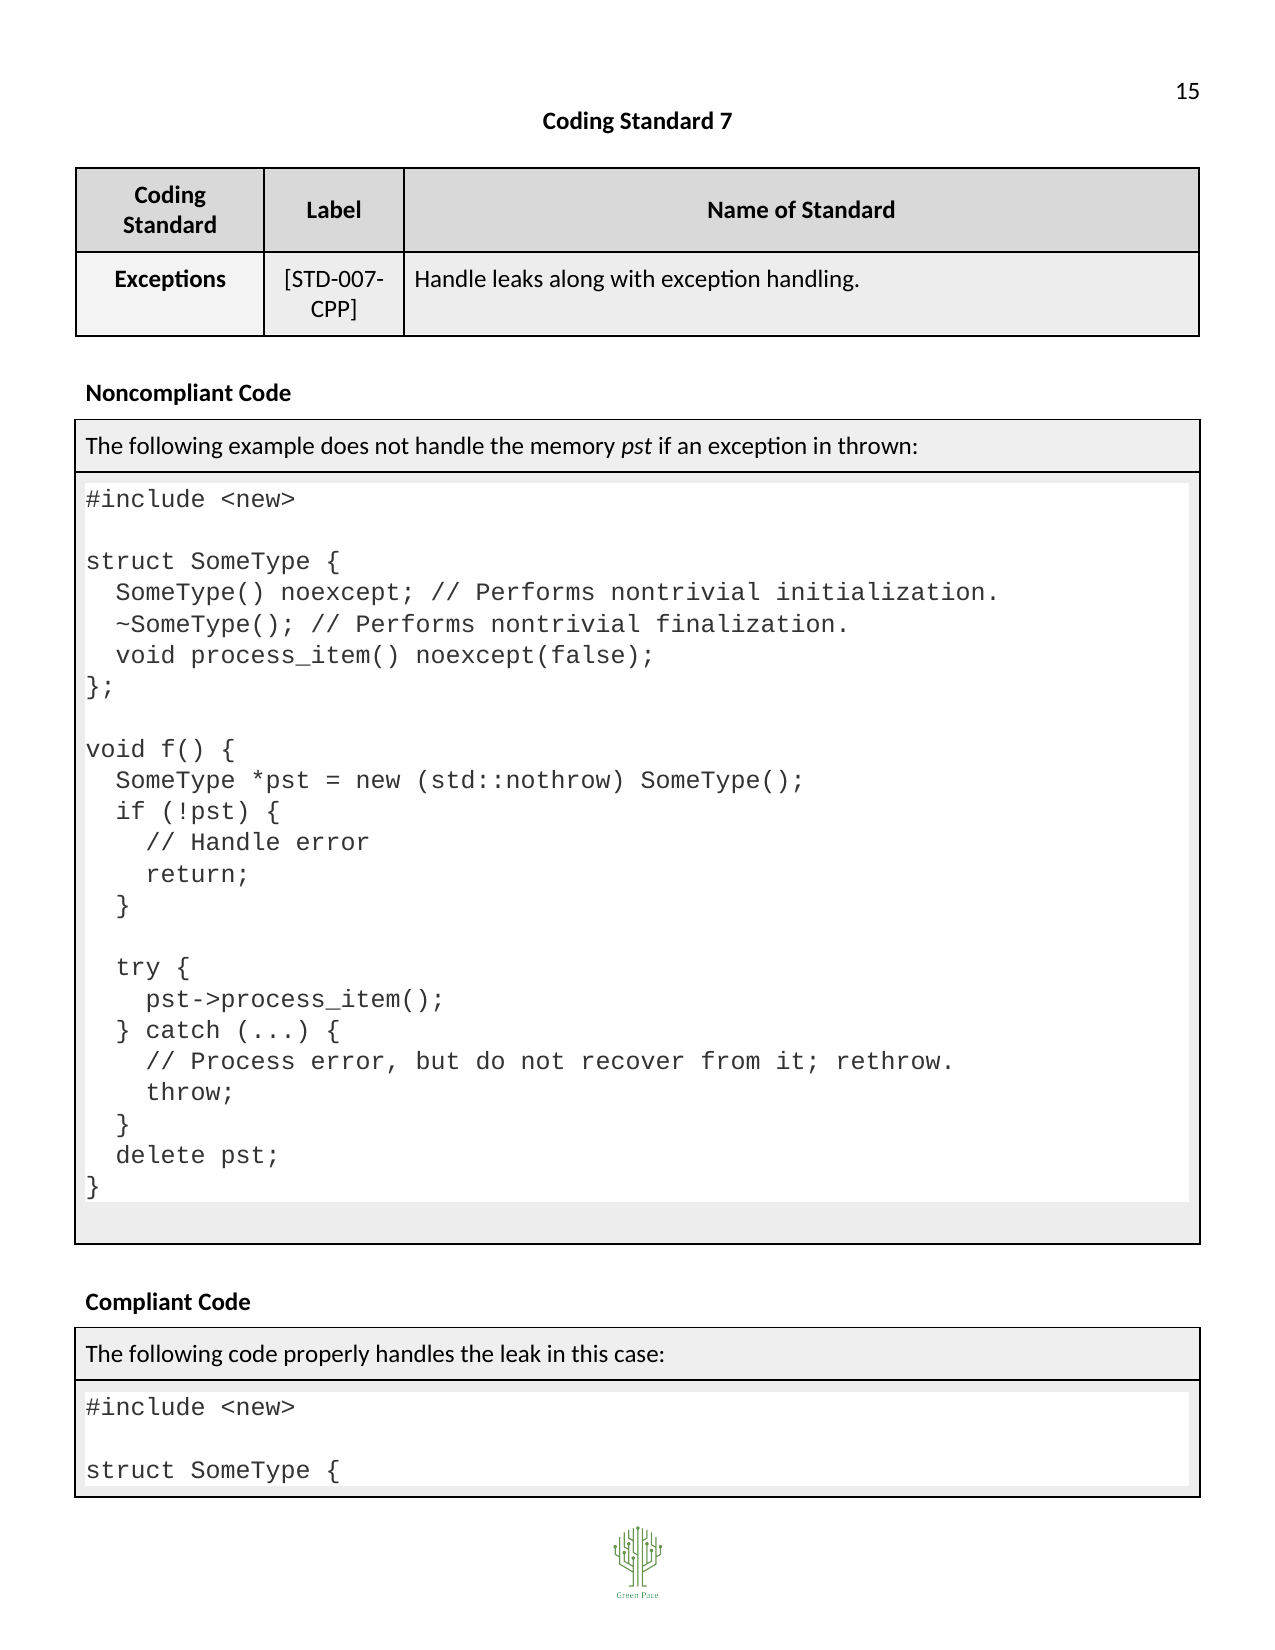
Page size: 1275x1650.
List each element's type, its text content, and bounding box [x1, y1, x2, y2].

table_header Compliant Code [75, 1276, 1200, 1327]
table_cell [STD-007-CPP] [265, 253, 403, 334]
table_cell The following code properly handles the leak in this case: [76, 1328, 1199, 1379]
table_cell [76, 1381, 1199, 1496]
picture [605, 1521, 670, 1606]
table_cell Handle leaks along with exception handling. [405, 253, 1198, 334]
table_cell The following example does not handle the memory pst if an exception in thrown: [76, 420, 1199, 471]
table_header Noncompliant Code [75, 367, 1200, 418]
table_header Label [265, 169, 403, 251]
table_header Coding Standard [77, 169, 263, 251]
table_header Name of Standard [405, 169, 1198, 251]
subtitle Coding Standard 7 [75, 106, 1200, 136]
table_cell Exceptions [77, 253, 263, 334]
table_cell #include <new> struct SomeType { SomeType() noexcept; // Performs nontrivial initialization. ~SomeType(); // Performs nontrivial finalization. void process_item() noexcept(false); }; void f() { SomeType *pst = new (std::nothrow) SomeType(); if (!pst) { // Handle error return; } try { pst->process_item(); } catch (...) { // Process error, but do not recover from it; rethrow. throw; } delete pst; } [76, 473, 1199, 1243]
